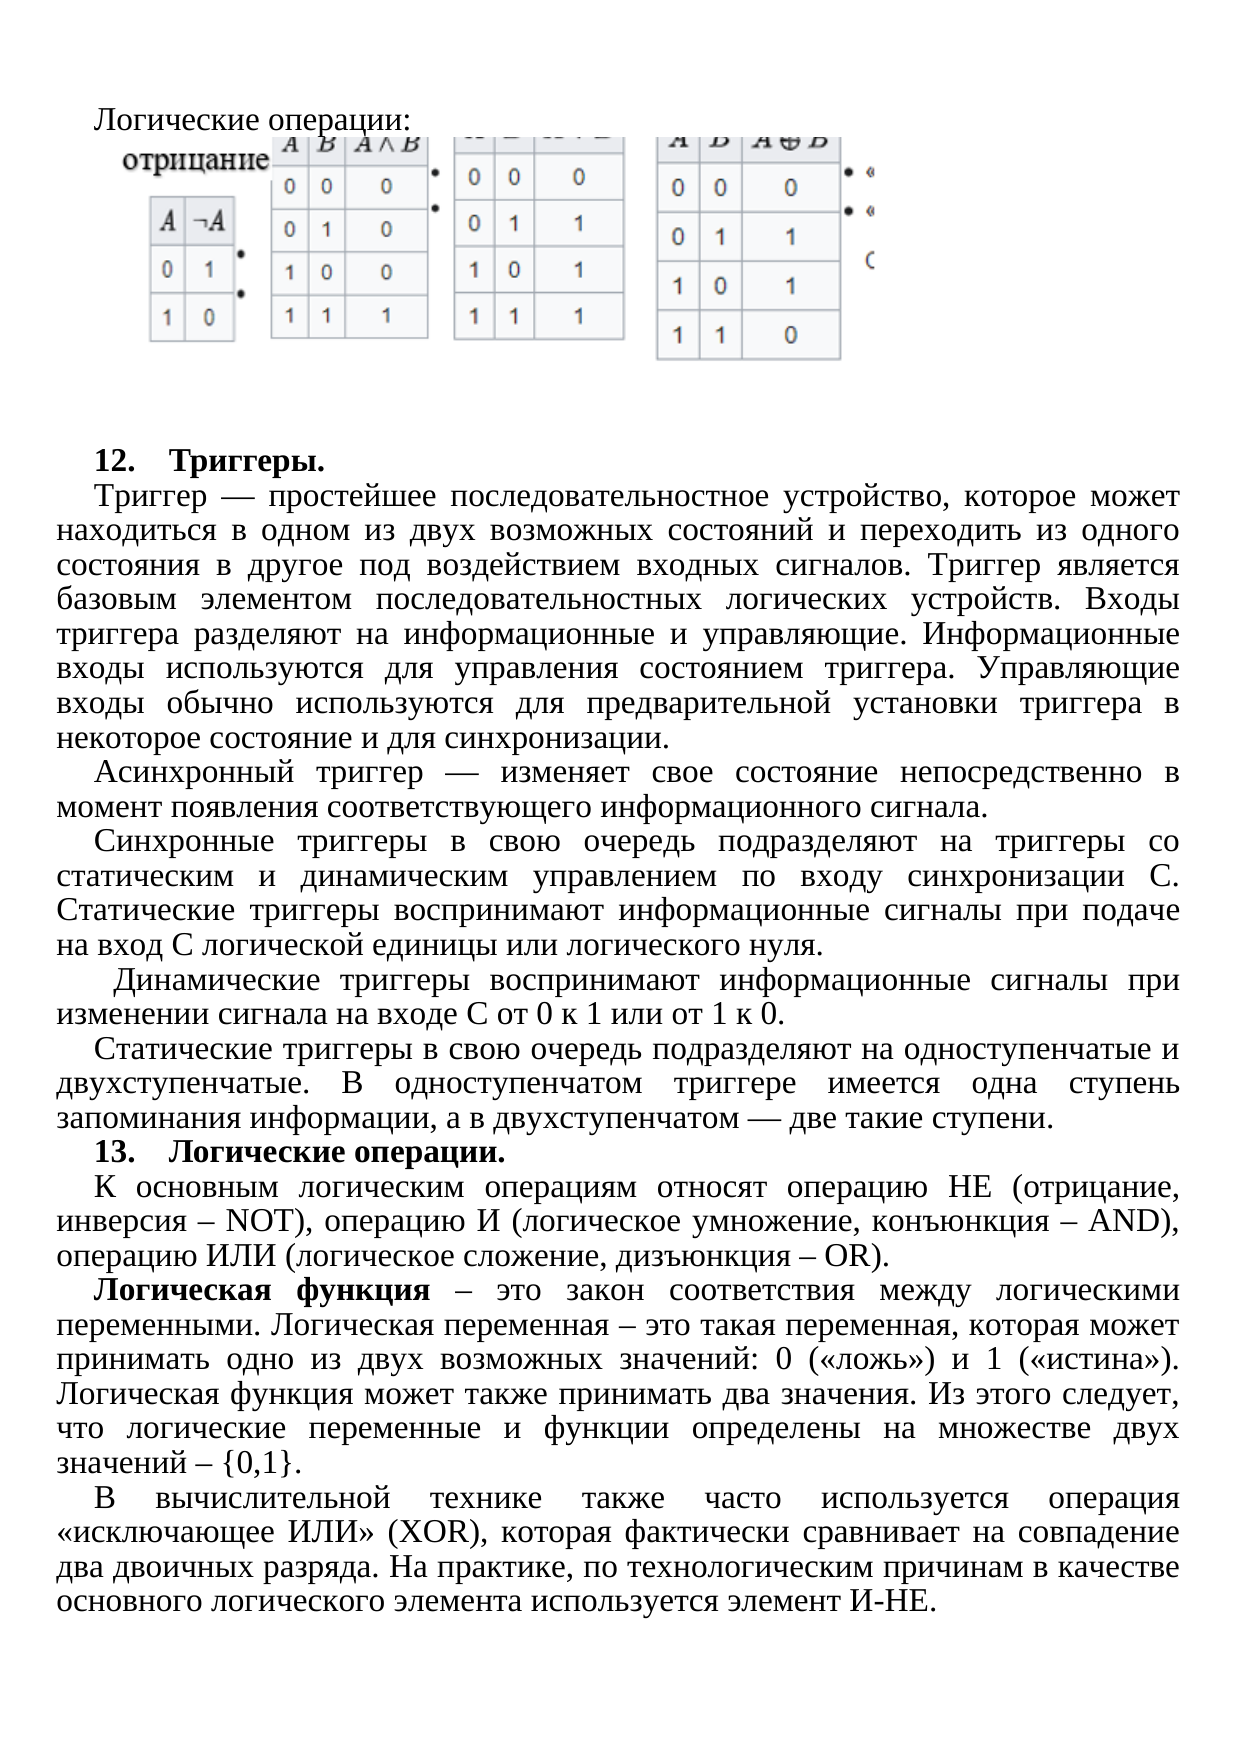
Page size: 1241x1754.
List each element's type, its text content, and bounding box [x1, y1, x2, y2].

text Логическая функция – это закон соответствия между логическими переменными. Логическая переменная – это такая переменная, которая может принимать одно из двух возможных значений: 0 («ложь») и 1 («истина»). Логическая функция может также принимать два значения. Из этого следует, что логические переменные и функции определены на множестве двух значений – {0,1}. [56, 1273, 1181, 1481]
text Асинхронный триггер — изменяет свое состояние непосредственно в момент появления соответствующего информационного сигнала. [56, 755, 1181, 824]
picture [102, 137, 887, 383]
subtitle Триггеры. [56, 444, 1181, 479]
text Триггер — простейшее последовательностное устройство, которое может находиться в одном из двух возможных состояний и переходить из одного состояния в другое под воздействием входных сигналов. Триггер является базовым элементом последовательностных логических устройств. Входы триггера разделяют на информационные и управляющие. Информационные входы используются для управления состоянием триггера. Управляющие входы обычно используются для предварительной установки триггера в некоторое состояние и для синхронизации. [56, 479, 1181, 755]
text Синхронные триггеры в свою очередь подразделяют на триггеры со статическим и динамическим управлением по входу синхронизации C. Статические триггеры воспринимают информационные сигналы при подаче на вход C логической единицы или логического нуля. [56, 824, 1181, 962]
subtitle Логические операции. [56, 1135, 1181, 1170]
text Логические операции: [56, 103, 1181, 138]
text Динамические триггеры воспринимают информационные сигналы при изменении сигнала на входе C от 0 к 1 или от 1 к 0. [56, 962, 1181, 1032]
text К основным логическим операциям относят операцию НЕ (отрицание, инверсия – NOT), операцию И (логическое умножение, конъюнкция – AND), операцию ИЛИ (логическое сложение, дизъюнкция – OR). [56, 1170, 1181, 1273]
text В вычислительной технике также часто используется операция «исключающее ИЛИ» (XOR), которая фактически сравнивает на совпадение два двоичных разряда. На практике, по технологическим причинам в качестве основного логического элемента используется элемент И-НЕ. [56, 1481, 1181, 1619]
text Статические триггеры в свою очередь подразделяют на одноступенчатые и двухступенчатые. В одноступенчатом триггере имеется одна ступень запоминания информации, а в двухступенчатом — две такие ступени. [56, 1032, 1181, 1135]
